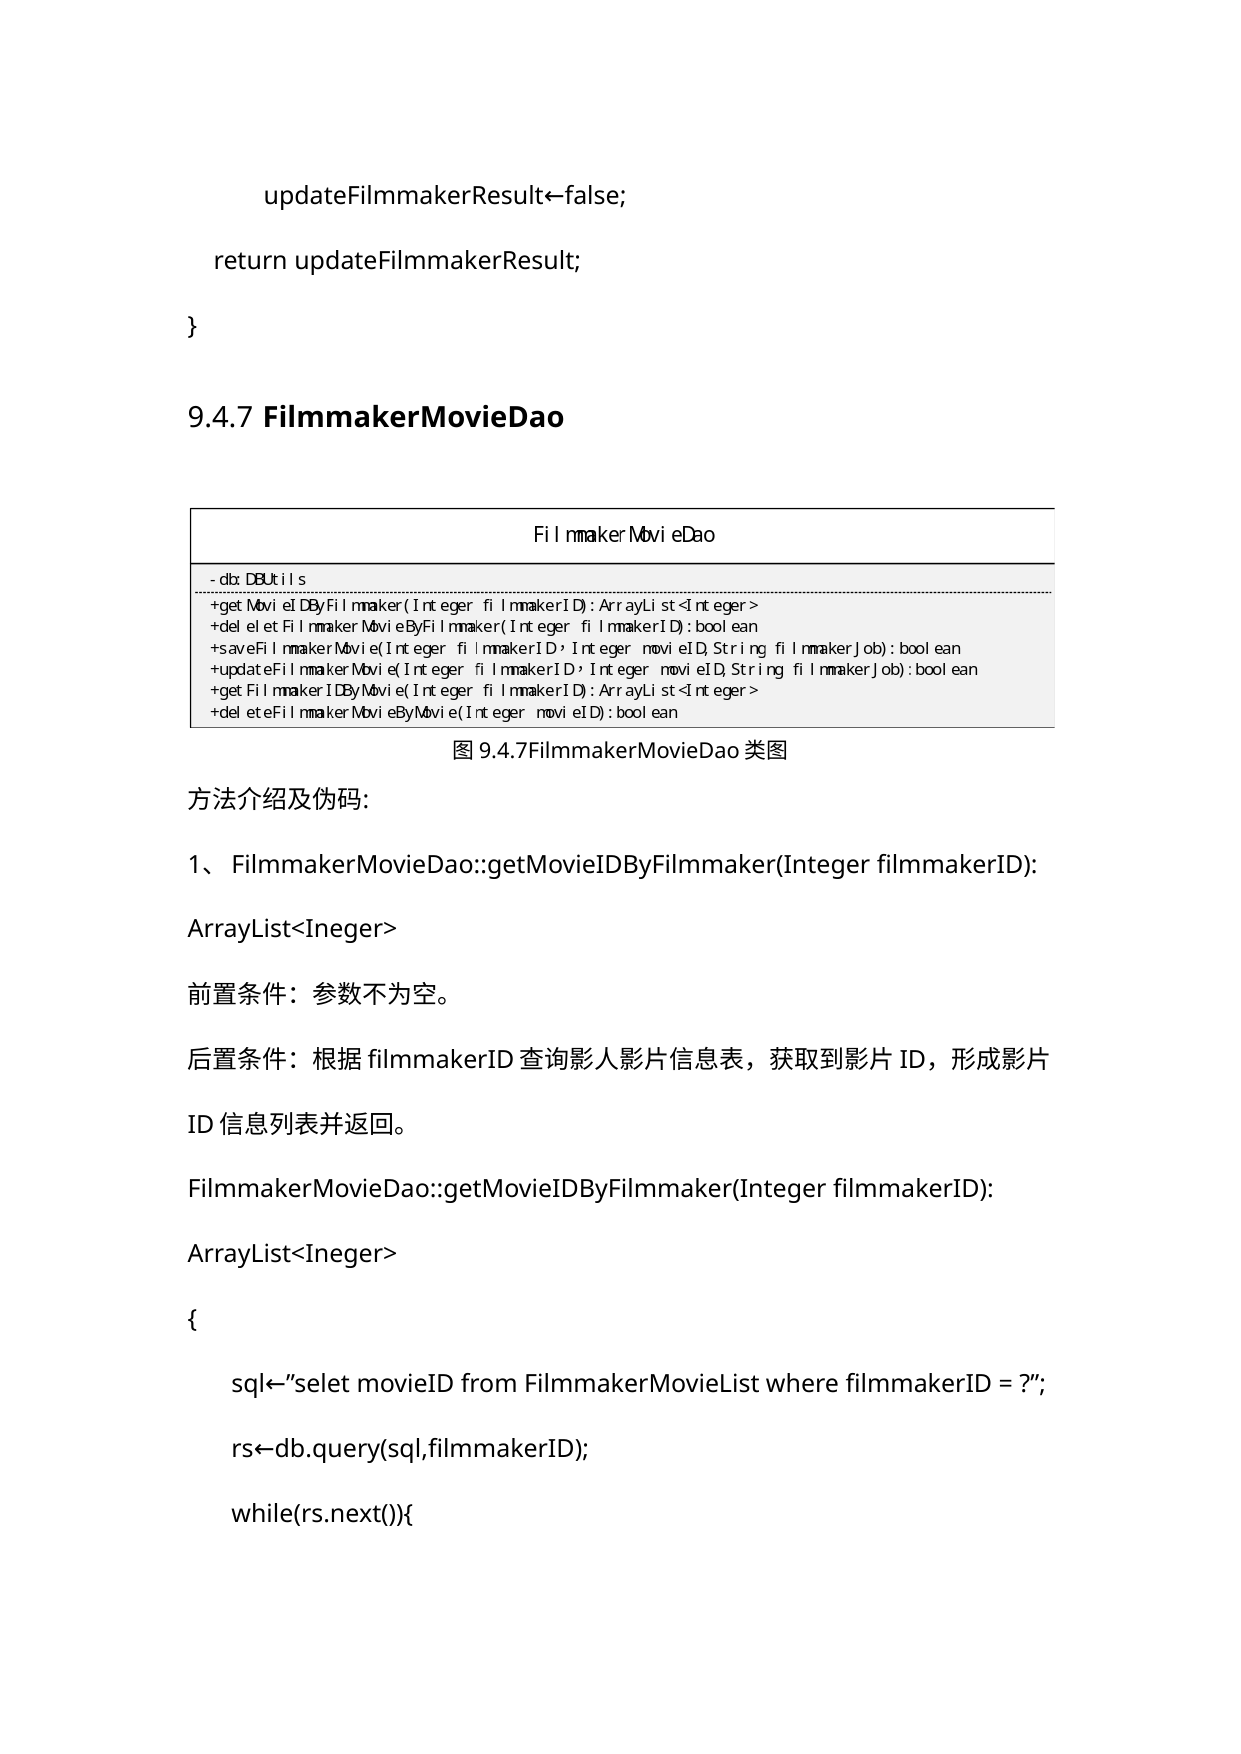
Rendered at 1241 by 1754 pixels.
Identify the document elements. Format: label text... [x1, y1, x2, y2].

list FilmmakerMovieDao::getMovieIDByFilmmaker(Integer filmmakerID): [187, 830, 1053, 895]
text 方法介绍及伪码: [187, 765, 1053, 830]
text return updateFilmmakerResult; [187, 227, 1053, 292]
text FilmmakerMovieDao::getMovieIDByFilmmaker(Integer filmmakerID): [187, 1155, 1053, 1220]
text 后置条件：根据filmmakerID查询影人影片信息表，获取到影片ID，形成影片ID信息列表并返回。 [187, 1025, 1053, 1155]
subtitle FilmmakerMovieDao [187, 384, 1053, 449]
text 前置条件：参数不为空。 [187, 960, 1053, 1025]
text { [187, 1285, 1053, 1350]
text 图9.4.7FilmmakerMovieDao类图 [187, 733, 1053, 765]
text while(rs.next()){ [187, 1480, 1053, 1545]
text } [187, 292, 1053, 357]
text rs←db.query(sql,filmmakerID); [187, 1415, 1053, 1480]
text updateFilmmakerResult←false; [187, 162, 1053, 227]
text sql←”selet movieID from FilmmakerMovieList where filmmakerID = ?”; [187, 1350, 1053, 1415]
text ArrayList<Ineger> [187, 1220, 1053, 1285]
text ArrayList<Ineger> [187, 895, 1053, 960]
